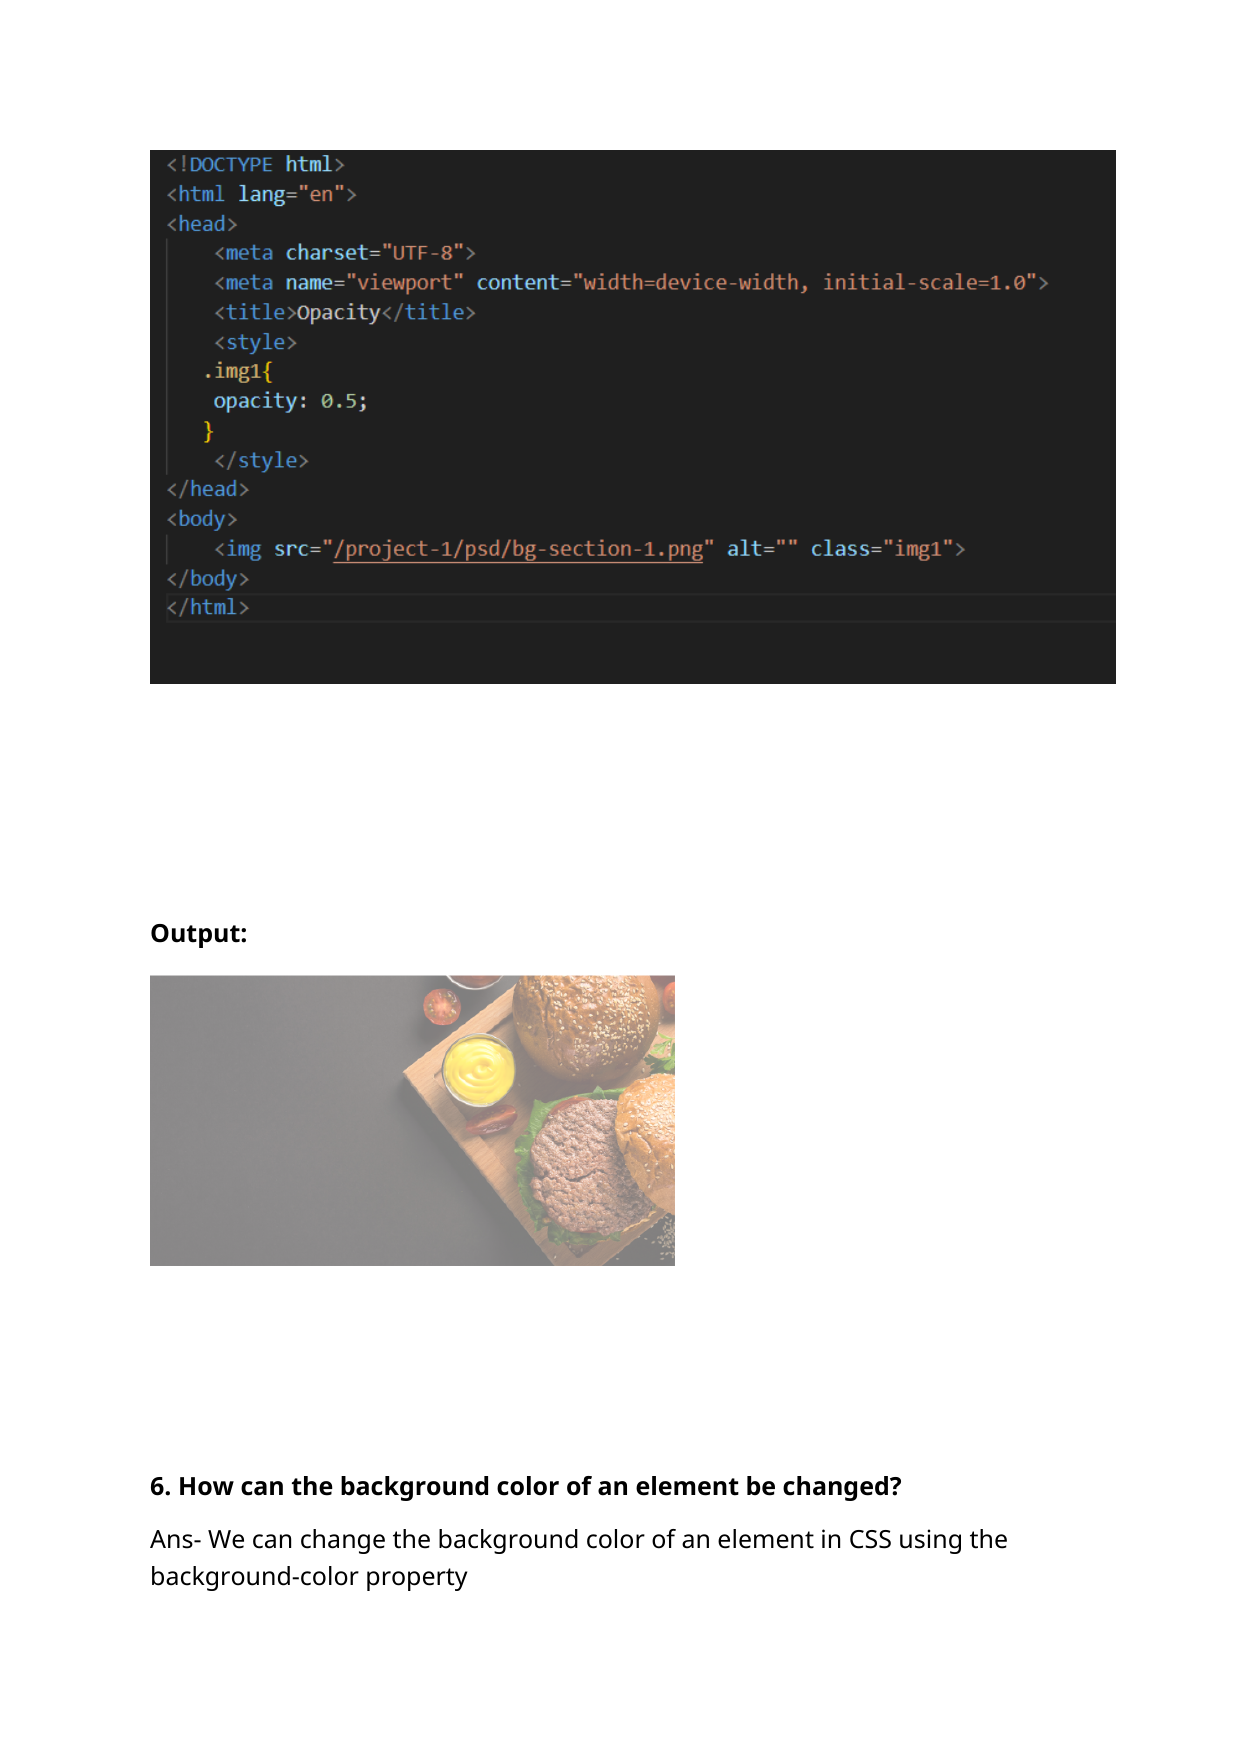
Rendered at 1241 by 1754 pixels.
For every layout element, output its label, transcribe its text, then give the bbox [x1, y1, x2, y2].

text Ans- We can change the background color of an element in CSS using the background-color property [150, 1522, 1090, 1593]
text 6. How can the background color of an element be changed? [150, 1469, 1090, 1503]
picture [150, 969, 747, 1397]
picture [150, 150, 1116, 684]
text Output: [150, 916, 1090, 950]
